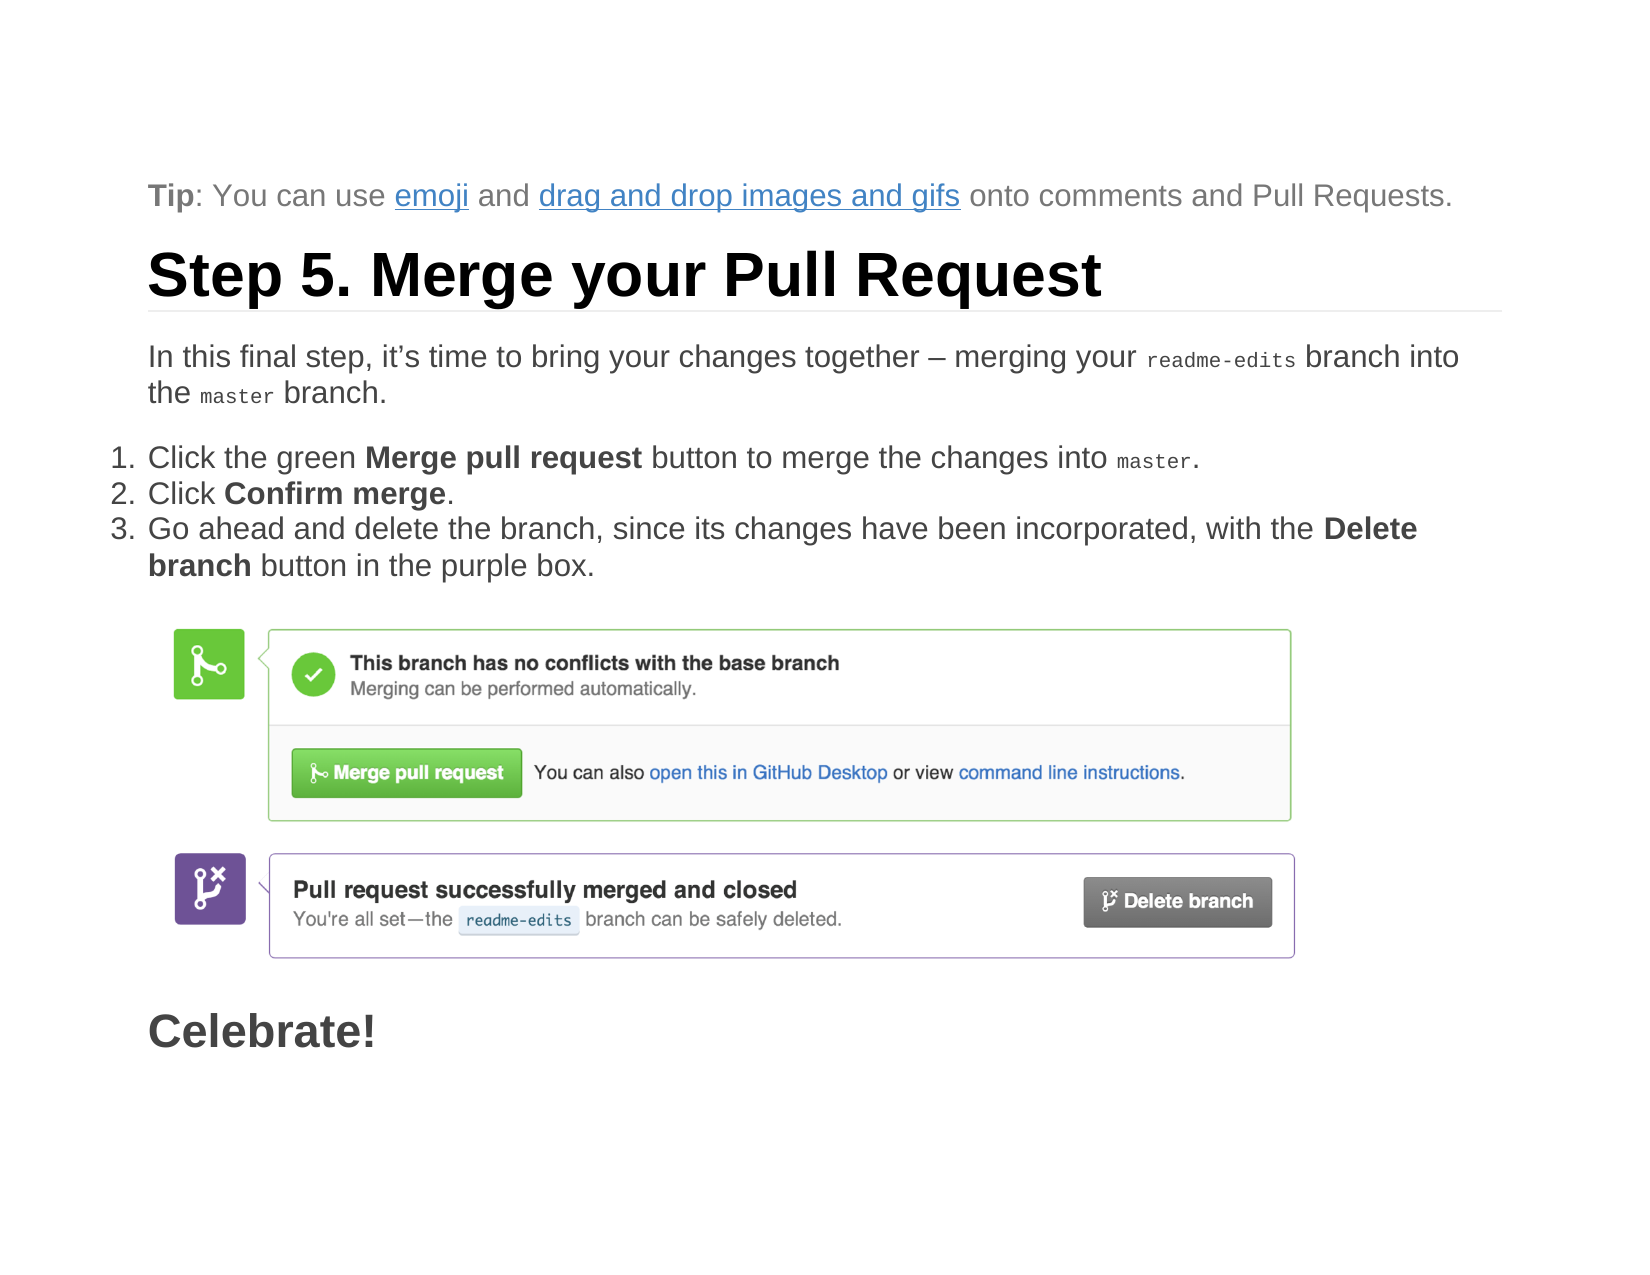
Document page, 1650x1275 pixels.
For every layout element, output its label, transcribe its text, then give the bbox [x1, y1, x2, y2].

list Click the green Merge pull request button to merge the changes into master. [110, 439, 1502, 475]
list Go ahead and delete the branch, since its changes have been incorporated, with the Delete branch button in the purple box. [110, 511, 1502, 582]
text Tip: You can use emoji and drag and drop images and gifs onto comments and Pull Requests. [148, 177, 1502, 213]
picture [147, 611, 1322, 978]
text Step 5. Merge your Pull Request [148, 238, 1502, 310]
text Celebrate! [148, 1003, 1502, 1057]
list Click Confirm merge. [110, 475, 1502, 511]
text In this final step, it’s time to bring your changes together – merging your readme-edits branch into the master branch. [148, 338, 1502, 409]
